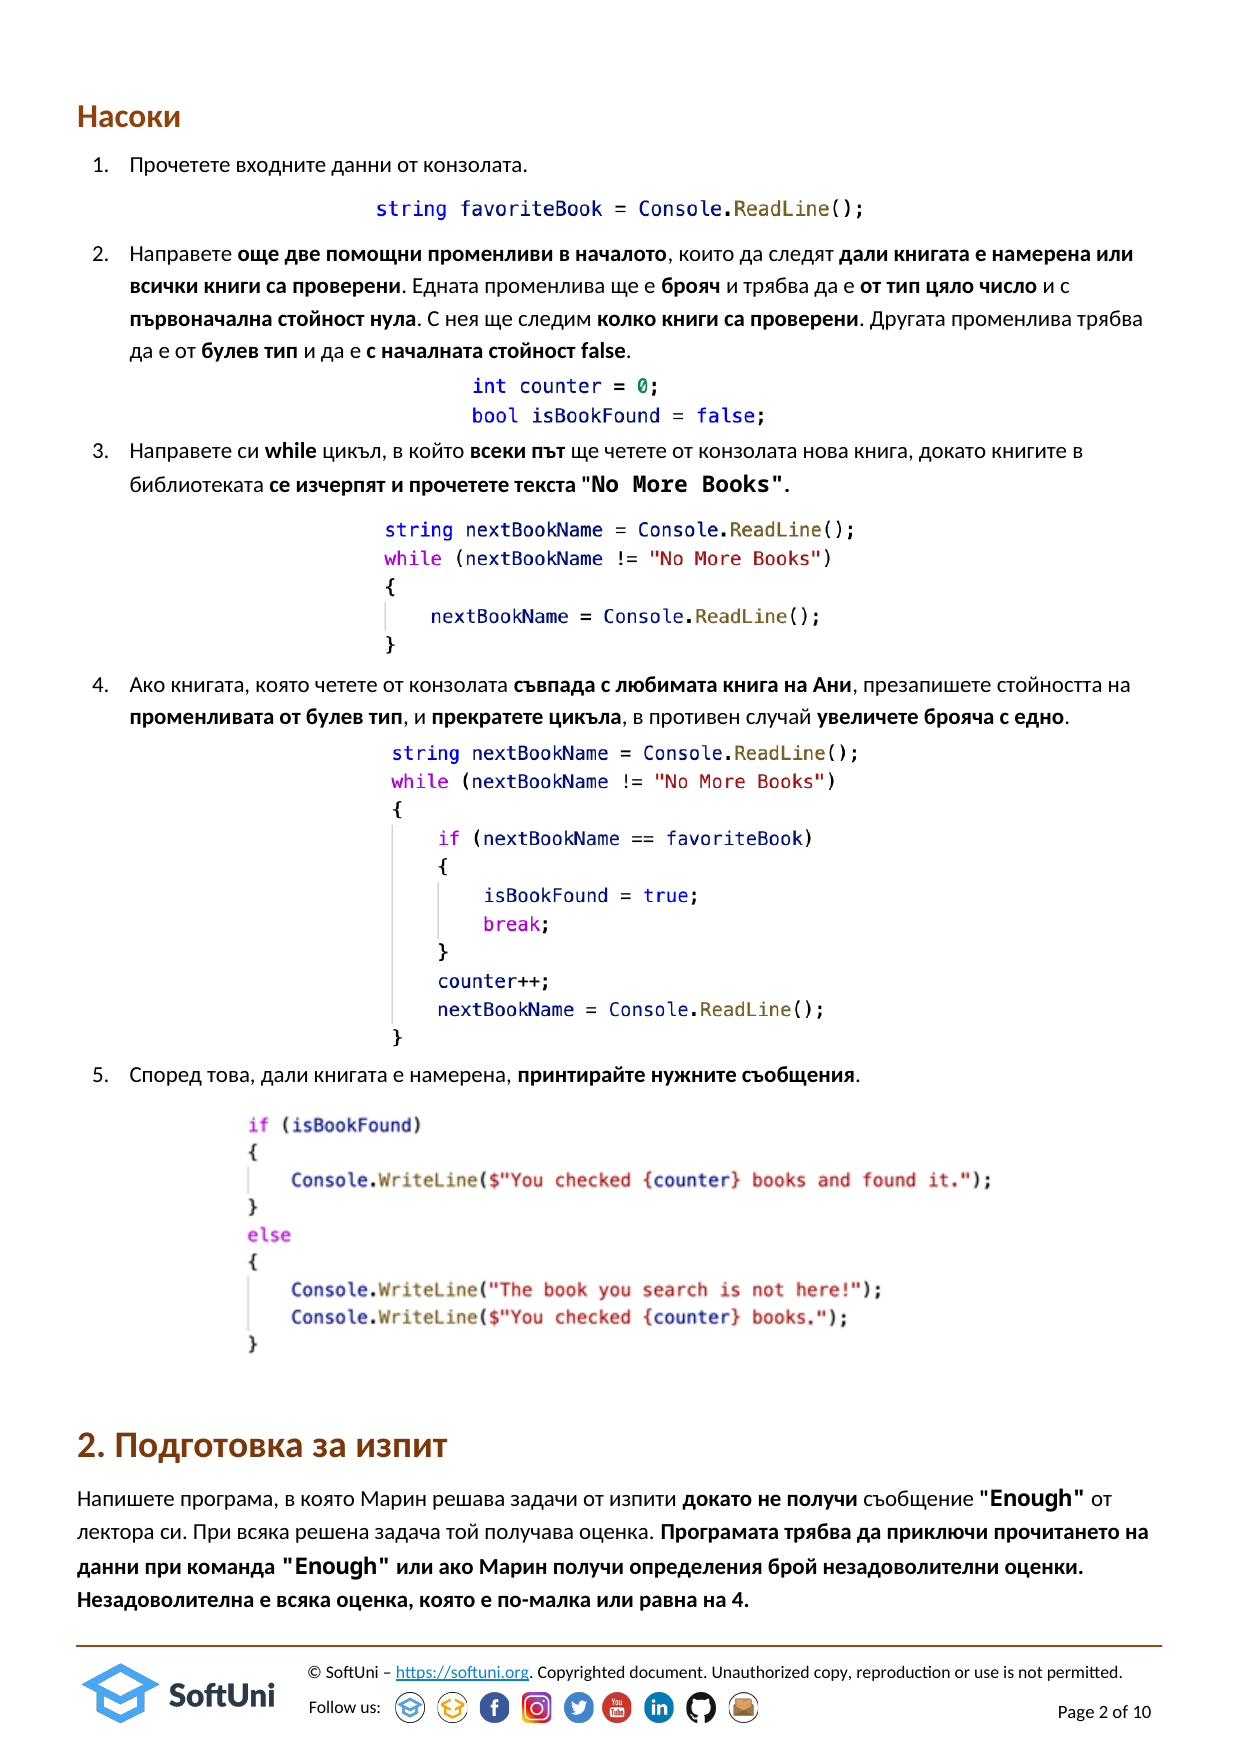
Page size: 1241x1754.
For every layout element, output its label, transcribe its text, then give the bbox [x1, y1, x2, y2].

picture [644, 1714, 653, 1723]
list Според това, дали книгата е намерена, принтирайте нужните съобщения. [92, 1060, 1163, 1088]
picture [373, 504, 867, 666]
text Напишете програма, в която Марин решава задачи от изпити докато не получи съобщение "Enough" от лектора си. При всяка решена задача той получава оценка. Програмата трябва да приключи прочитането на данни при команда "Enough" или ако Марин получи определения брой незадоволителни оценки. Незадоволителна е всяка оценка, която е по-малка или равна на 4. [77, 1482, 1163, 1614]
picture [665, 1714, 674, 1723]
picture [437, 1692, 468, 1723]
picture [644, 1692, 653, 1701]
picture [231, 1100, 1010, 1368]
list Прочетете входните данни от конзолата. [92, 151, 1163, 178]
subtitle Подготовка за изпит [77, 1421, 1163, 1467]
picture [479, 1692, 510, 1723]
picture [367, 191, 873, 227]
picture [686, 1692, 716, 1723]
subtitle Насоки [77, 95, 1163, 136]
list Направете още две помощни променливи в началото, които да следят дали книгата е намерена или всички книги са проверени. Едната променлива ще е брояч и трябва да е от тип цяло число и с първоначална стойност нула. С нея ще следим колко книги са проверени. Другата променлива трябва да е от булев тип и да е с началната стойност false. [92, 239, 1163, 364]
picture [463, 368, 777, 432]
picture [665, 1692, 674, 1701]
picture [564, 1692, 594, 1723]
picture [728, 1692, 759, 1723]
list Ако книгата, която четете от конзолата съвпада с любимата книга на Ани, презапишете стойността на променливата от булев тип, и прекратете цикъла, в противен случай увеличете брояча с едно. [92, 670, 1163, 730]
picture [602, 1692, 632, 1723]
list Направете си while цикъл, в който всеки път ще четете от конзолата нова книга, докато книгите в библиотеката се изчерпят и прочетете текста "No More Books". [92, 436, 1163, 500]
picture [522, 1692, 552, 1723]
picture [658, 1705, 667, 1714]
picture [395, 1692, 425, 1723]
picture [75, 1658, 281, 1729]
picture [369, 734, 872, 1057]
